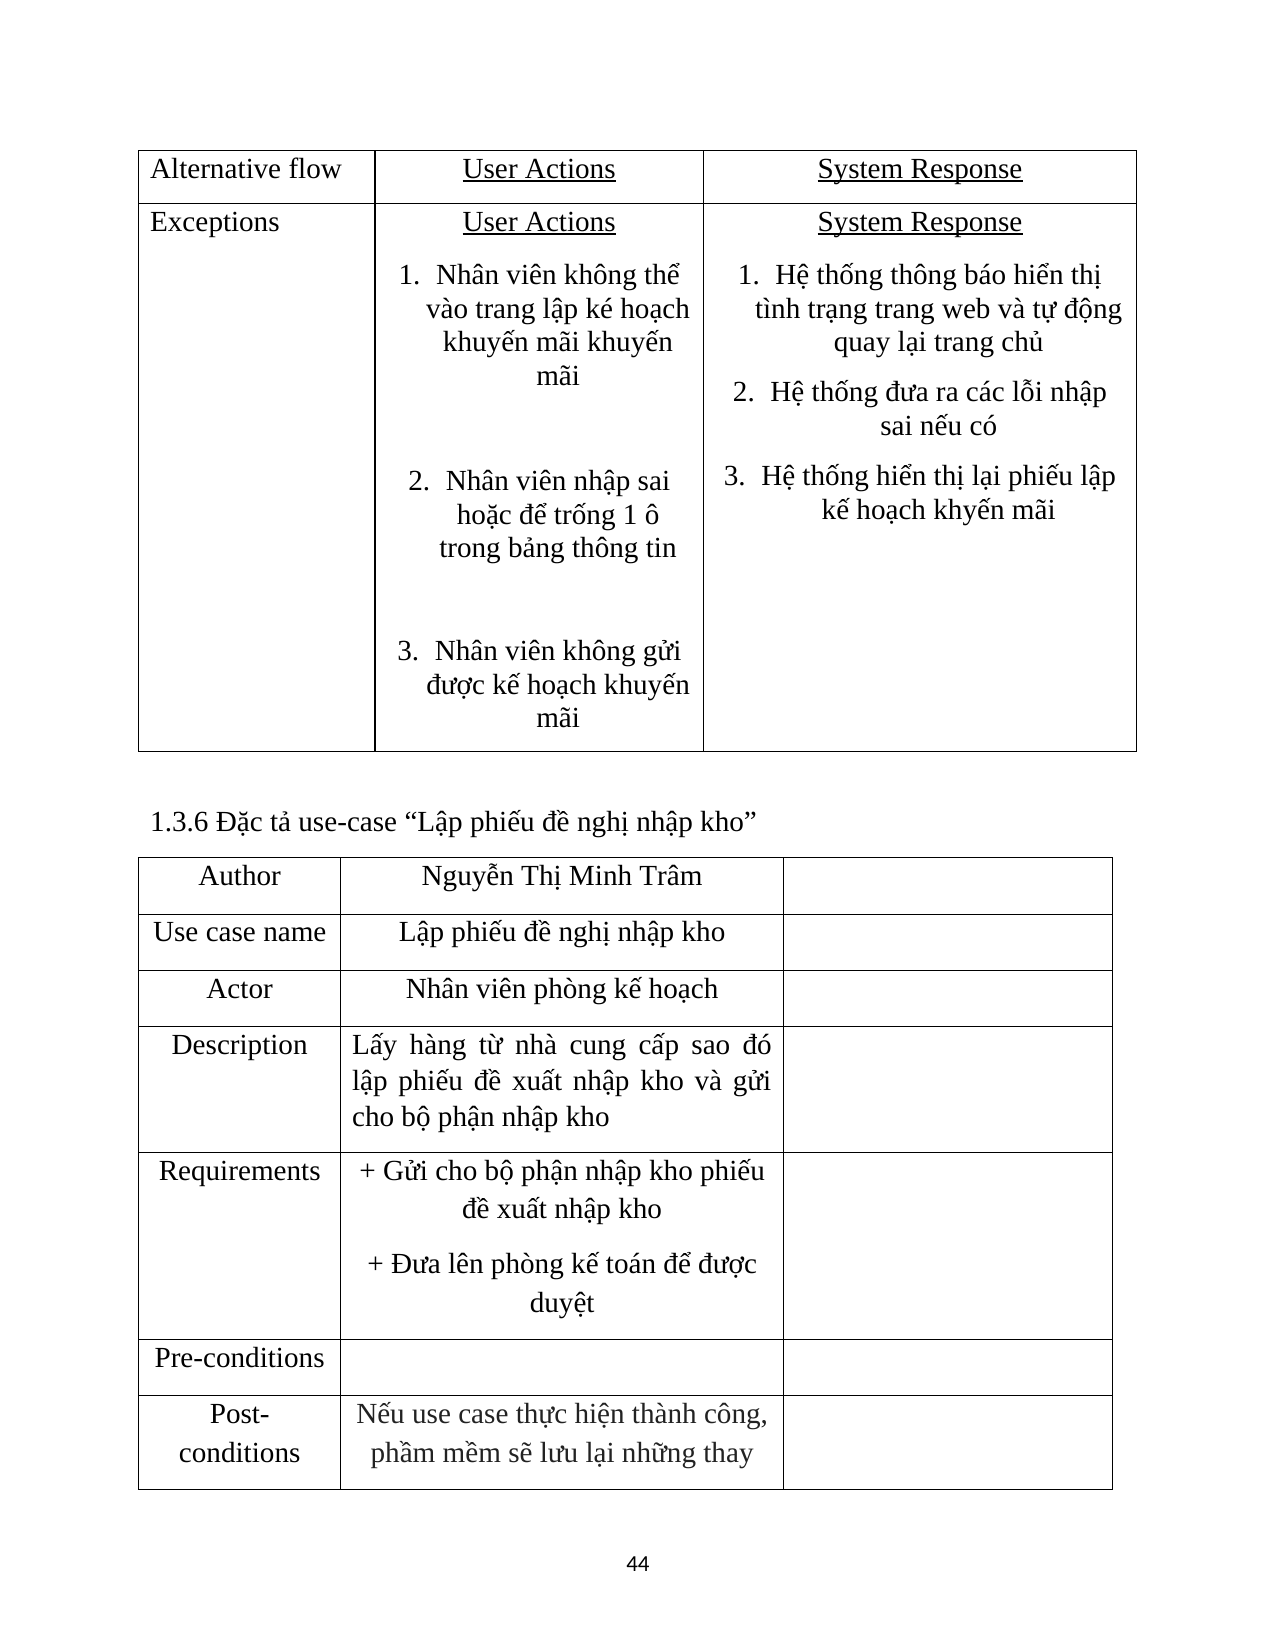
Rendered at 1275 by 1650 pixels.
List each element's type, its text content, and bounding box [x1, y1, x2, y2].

table_cell Post-conditions [139, 1396, 340, 1489]
table_cell + Gửi cho bộ phận nhập kho phiếu đề xuất nhập kho + Đưa lên phòng kế toán để được duyệt [341, 1153, 783, 1339]
table_cell System Response [704, 151, 1136, 203]
table_header Author [139, 858, 340, 913]
table_cell [784, 1340, 1112, 1395]
table_header Nguyễn Thị Minh Trâm [341, 858, 783, 913]
table_cell Alternative flow [139, 151, 374, 203]
table_cell User Actions [376, 151, 703, 203]
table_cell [341, 1396, 783, 1489]
table_cell Nhân viên phòng kế hoạch [341, 971, 783, 1026]
table_cell User Actions Nhân viên không thể vào trang lập ké hoạch khuyến mãi khuyến mãi Nhân viên nhập sai hoặc để trống 1 ô trong bảng thông tin Nhân viên không gửi được kế hoạch khuyến mãi [376, 204, 703, 751]
table_cell Use case name [139, 915, 340, 970]
table_cell System Response Hệ thống thông báo hiển thị tình trạng trang web và tự động quay lại trang chủ Hệ thống đưa ra các lỗi nhập sai nếu có Hệ thống hiển thị lại phiếu lập kế hoạch khyến mãi [704, 204, 1136, 751]
table_cell [784, 1027, 1112, 1152]
table_cell Lập phiếu đề nghị nhập kho [341, 915, 783, 970]
table_cell [784, 971, 1112, 1026]
table_cell [784, 1396, 1112, 1489]
table_cell Requirements [139, 1153, 340, 1339]
table_cell [784, 915, 1112, 970]
table_cell Description [139, 1027, 340, 1152]
table_header [784, 858, 1112, 913]
text 1.3.6 Đặc tả use-case “Lập phiếu đề nghị nhập kho” [150, 804, 1125, 838]
table_cell [784, 1153, 1112, 1339]
table_cell Actor [139, 971, 340, 1026]
table_cell [341, 1340, 783, 1395]
table_cell Lấy hàng từ nhà cung cấp sao đó lập phiếu đề xuất nhập kho và gửi cho bộ phận nhập kho [341, 1027, 783, 1152]
table_cell Exceptions [139, 204, 374, 751]
table_cell Pre-conditions [139, 1340, 340, 1395]
